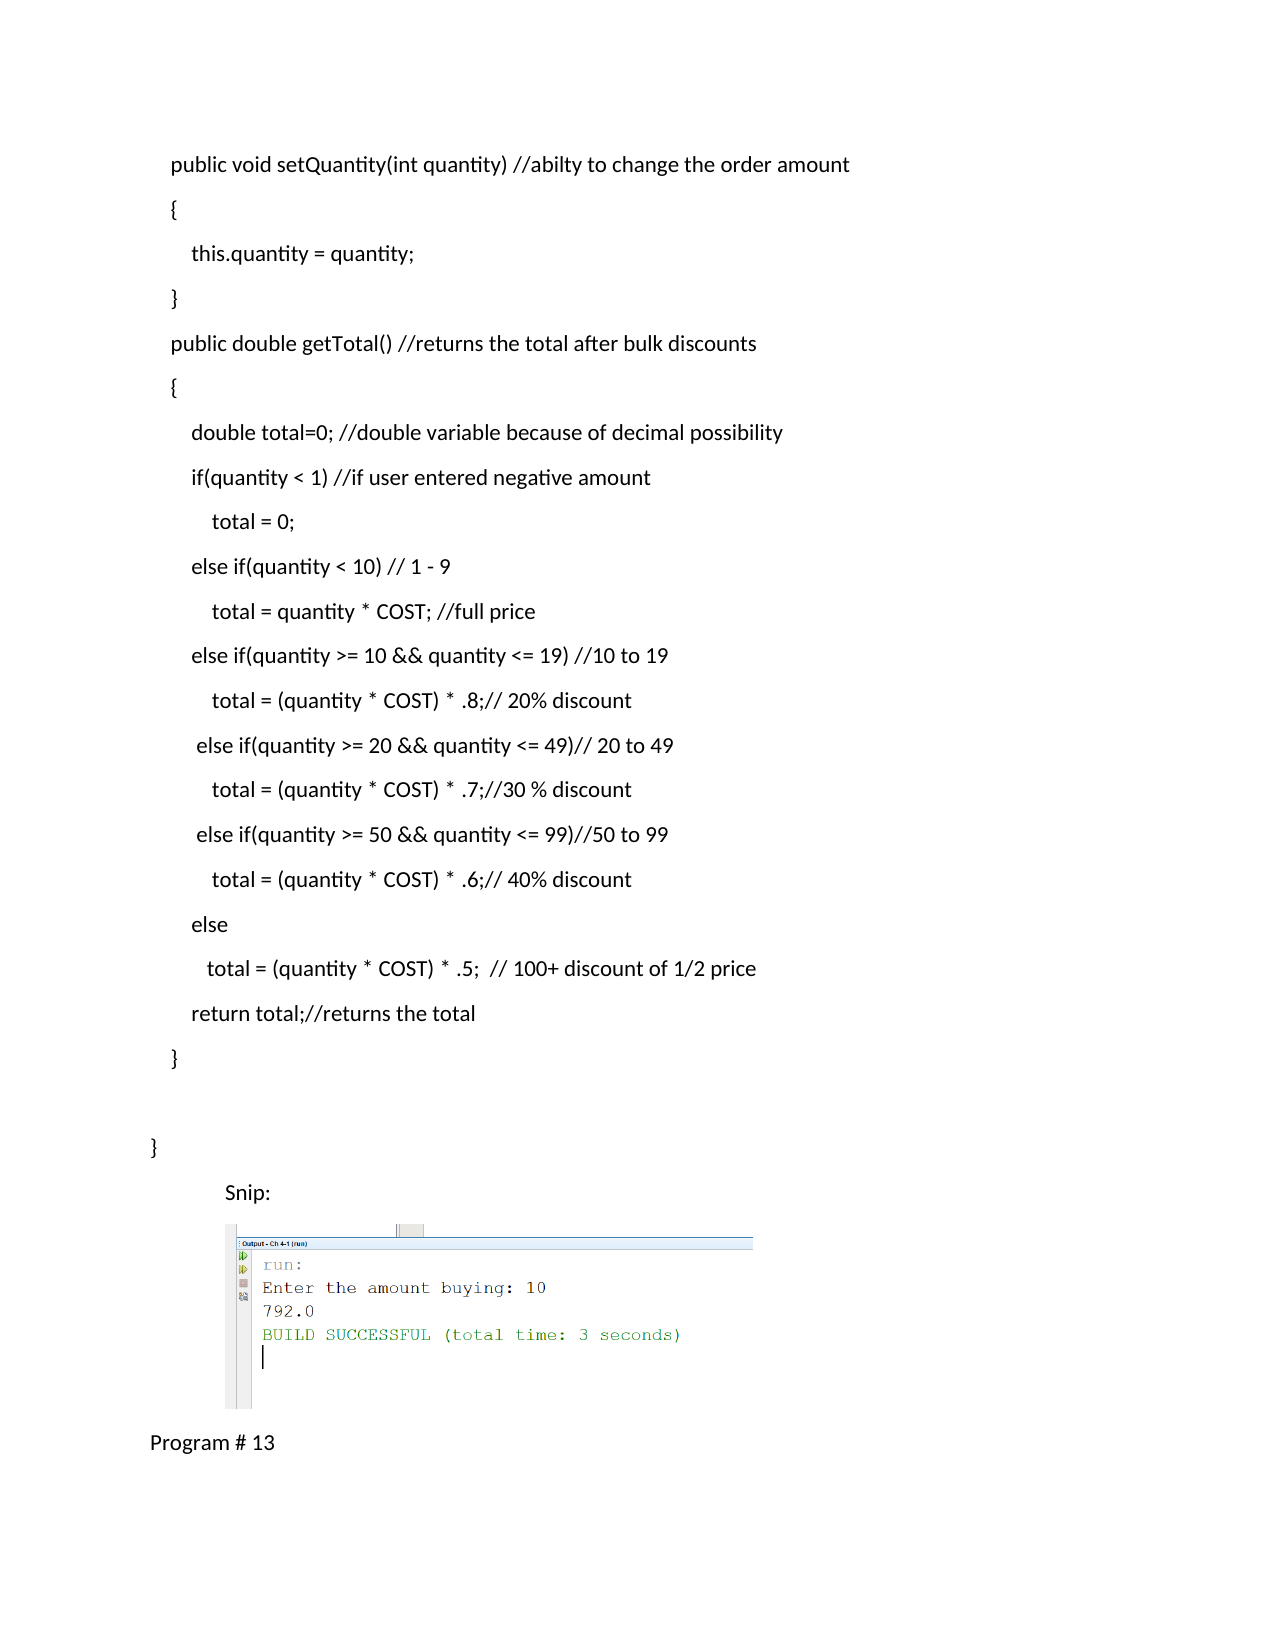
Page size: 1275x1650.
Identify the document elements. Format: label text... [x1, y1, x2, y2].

text total = (quantity * COST) * .7;//30 % discount [150, 776, 1125, 804]
text public void setQuantity(int quantity) //abilty to change the order amount [150, 150, 1125, 178]
text public double getTotal() //returns the total after bulk discounts [150, 329, 1125, 357]
text total = (quantity * COST) * .6;// 40% discount [150, 865, 1125, 893]
text { [150, 373, 1125, 401]
text total = (quantity * COST) * .8;// 20% discount [150, 686, 1125, 714]
text this.quantity = quantity; [150, 239, 1125, 267]
text return total;//returns the total [150, 999, 1125, 1027]
text else if(quantity >= 50 && quantity <= 99)//50 to 99 [150, 820, 1125, 848]
text else if(quantity >= 20 && quantity <= 49)// 20 to 49 [150, 731, 1125, 759]
text } [150, 284, 1125, 312]
text } [150, 1044, 1125, 1072]
text double total=0; //double variable because of decimal possibility [150, 418, 1125, 446]
text total = 0; [150, 507, 1125, 536]
text } [150, 1133, 1125, 1161]
text total = (quantity * COST) * .5; // 100+ discount of 1/2 price [150, 954, 1125, 982]
picture [225, 1224, 753, 1409]
text Snip: [150, 1178, 1125, 1206]
text else [150, 910, 1125, 938]
text { [150, 195, 1125, 223]
text if(quantity < 1) //if user entered negative amount [150, 463, 1125, 491]
text Program # 13 [150, 1428, 1125, 1456]
text else if(quantity >= 10 && quantity <= 19) //10 to 19 [150, 642, 1125, 669]
text total = quantity * COST; //full price [150, 597, 1125, 625]
text else if(quantity < 10) // 1 - 9 [150, 552, 1125, 580]
